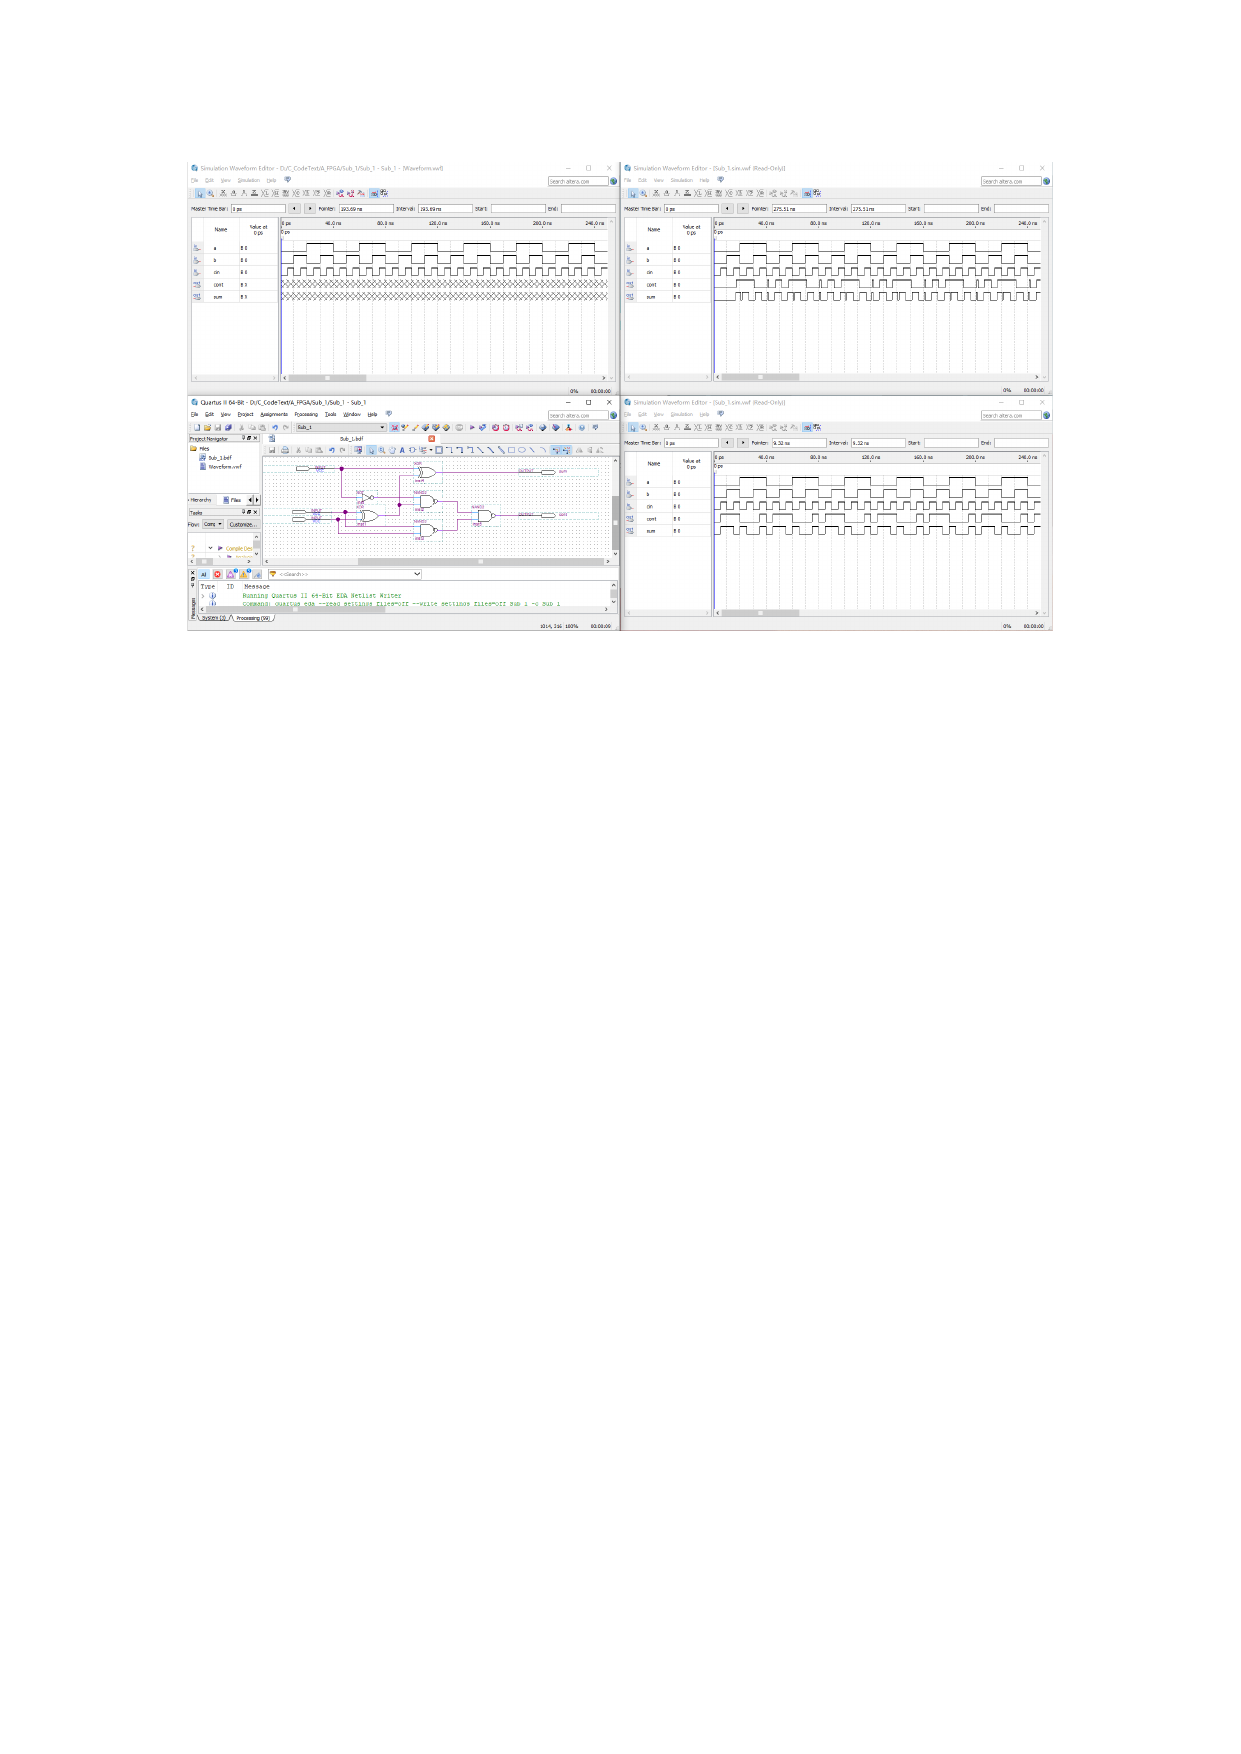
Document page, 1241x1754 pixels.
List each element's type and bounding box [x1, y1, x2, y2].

picture [187, 162, 1053, 631]
